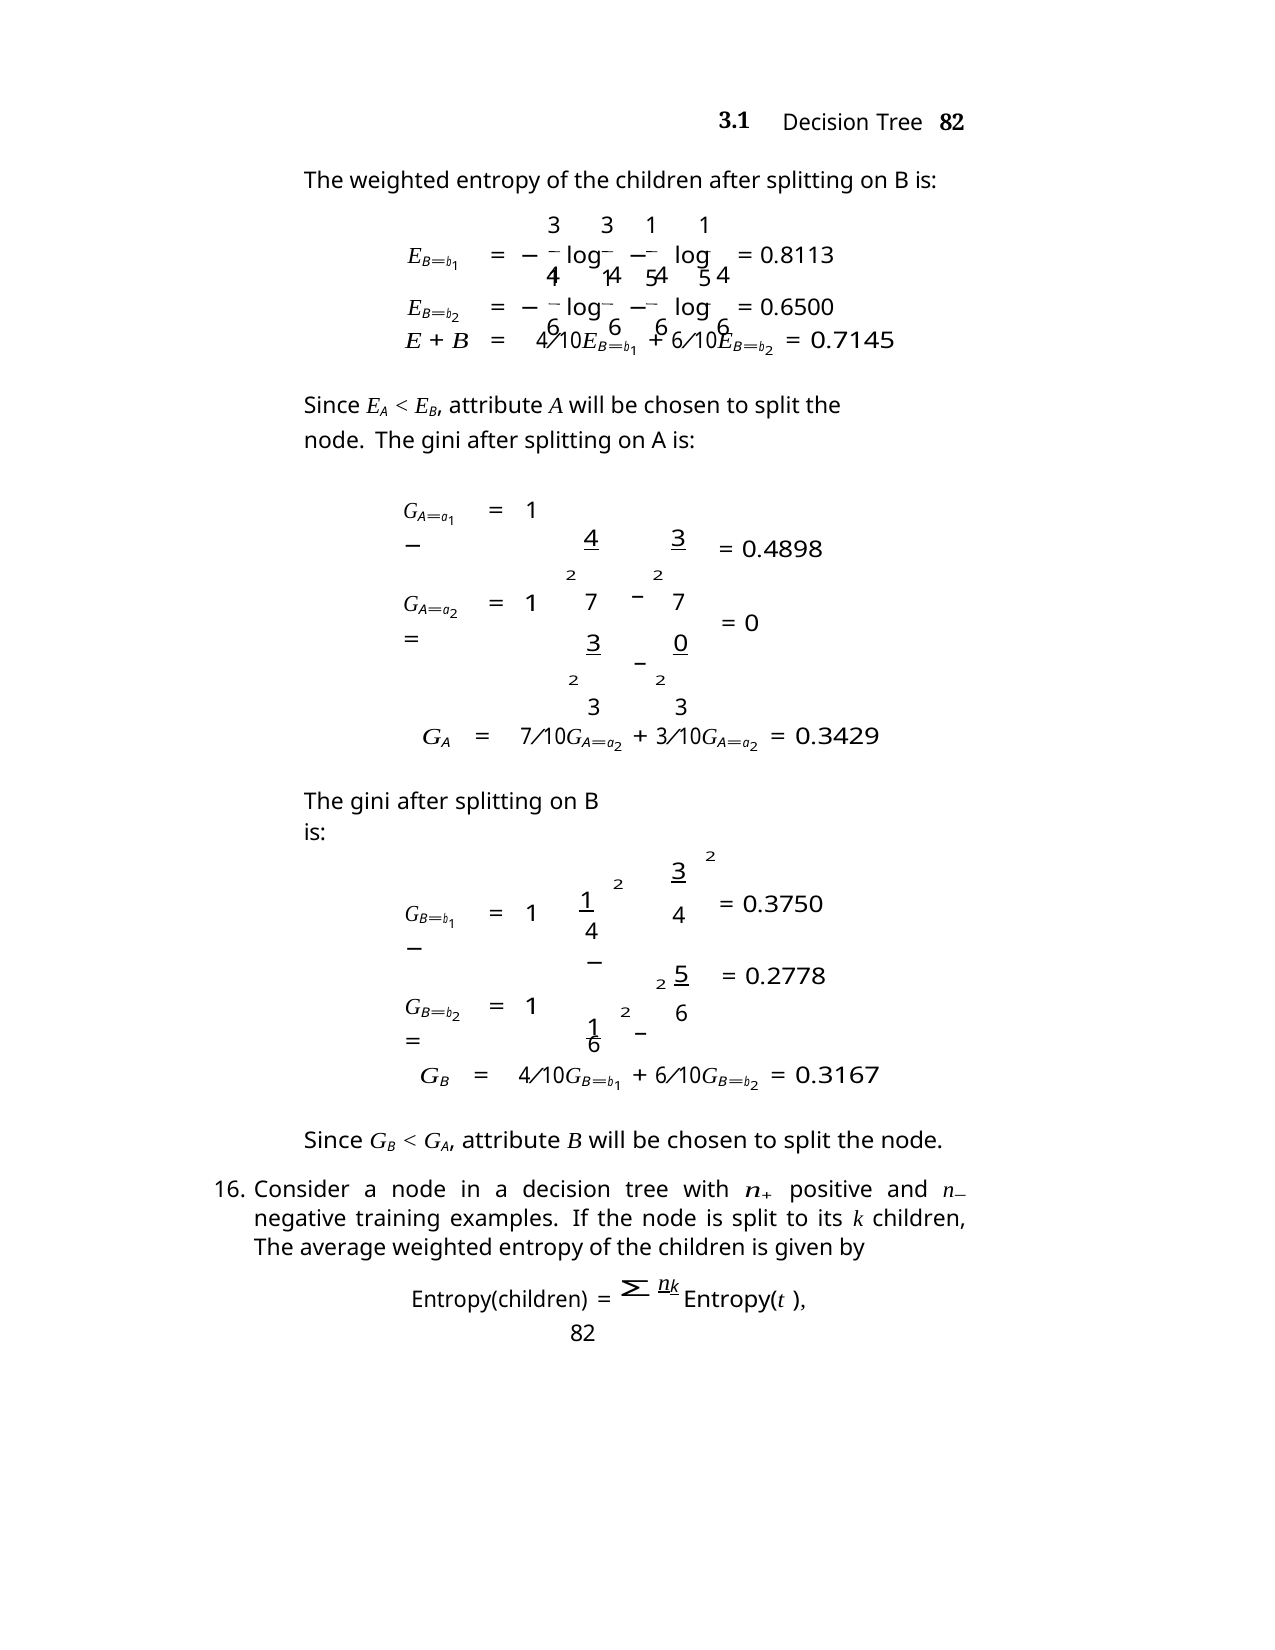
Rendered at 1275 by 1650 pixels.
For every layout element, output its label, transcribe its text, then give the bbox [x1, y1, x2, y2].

text GB = 4/10GB=b1 + 6/10GB=b2 = 0.3167 [106, 1059, 1193, 1094]
text 1 2 [568, 977, 651, 1024]
text GA=a1 = 1 − [403, 494, 562, 560]
text EB=b1 = − 4 log 4 − 4 log 4 = 0.8113 [407, 238, 1208, 270]
text The weighted entropy of the children after splitting on B is: [304, 164, 1208, 195]
text E + B = 4/10EB=b1 + 6/10EB=b2 = 0.7145 [405, 324, 1208, 359]
text 3 3 1 1 [106, 218, 1153, 238]
list Consider a node in a decision tree with n+ positive and n— negative training examples. If the node is split to its k children, The average weighted entropy of the children is given by [213, 1173, 966, 1263]
text = 0 [721, 606, 1208, 638]
text GA=a2 = 1 = [403, 587, 562, 654]
text 4 2 [565, 501, 626, 585]
text 1 1 5 5 [106, 270, 1153, 290]
text 3 2 [652, 501, 714, 585]
text = 0.4898 [718, 533, 1208, 564]
text The gini after splitting on B is: [304, 785, 624, 847]
text 0 2 [655, 606, 714, 689]
text Entropy(children) = nk Entropy(t ), [411, 1281, 1208, 1315]
text 1 2 [106, 861, 624, 893]
text GB=b2 = 1 = [404, 990, 562, 1057]
text GB=b1 = 1 − [404, 893, 562, 963]
text Since EA < EB, attribute A will be chosen to split the node. The gini after splitting on A is: [304, 389, 904, 455]
text 3 2 [653, 833, 1208, 865]
text 3 2 [568, 606, 626, 689]
text = 0.2778 [721, 959, 1208, 991]
text GA = 7/10GA=a2 + 3/10GA=a2 = 0.3429 [106, 697, 1195, 755]
text = 0.3750 [719, 893, 1208, 917]
text Since GB < GA, attribute B will be chosen to split the node. [304, 1124, 1208, 1156]
text 5 2 [655, 928, 714, 993]
text 4 − [585, 893, 651, 977]
text 4 [672, 904, 714, 928]
text EB=b2 = − 6 log 6 − 6 log 6 = 0.6500 [407, 290, 1208, 322]
